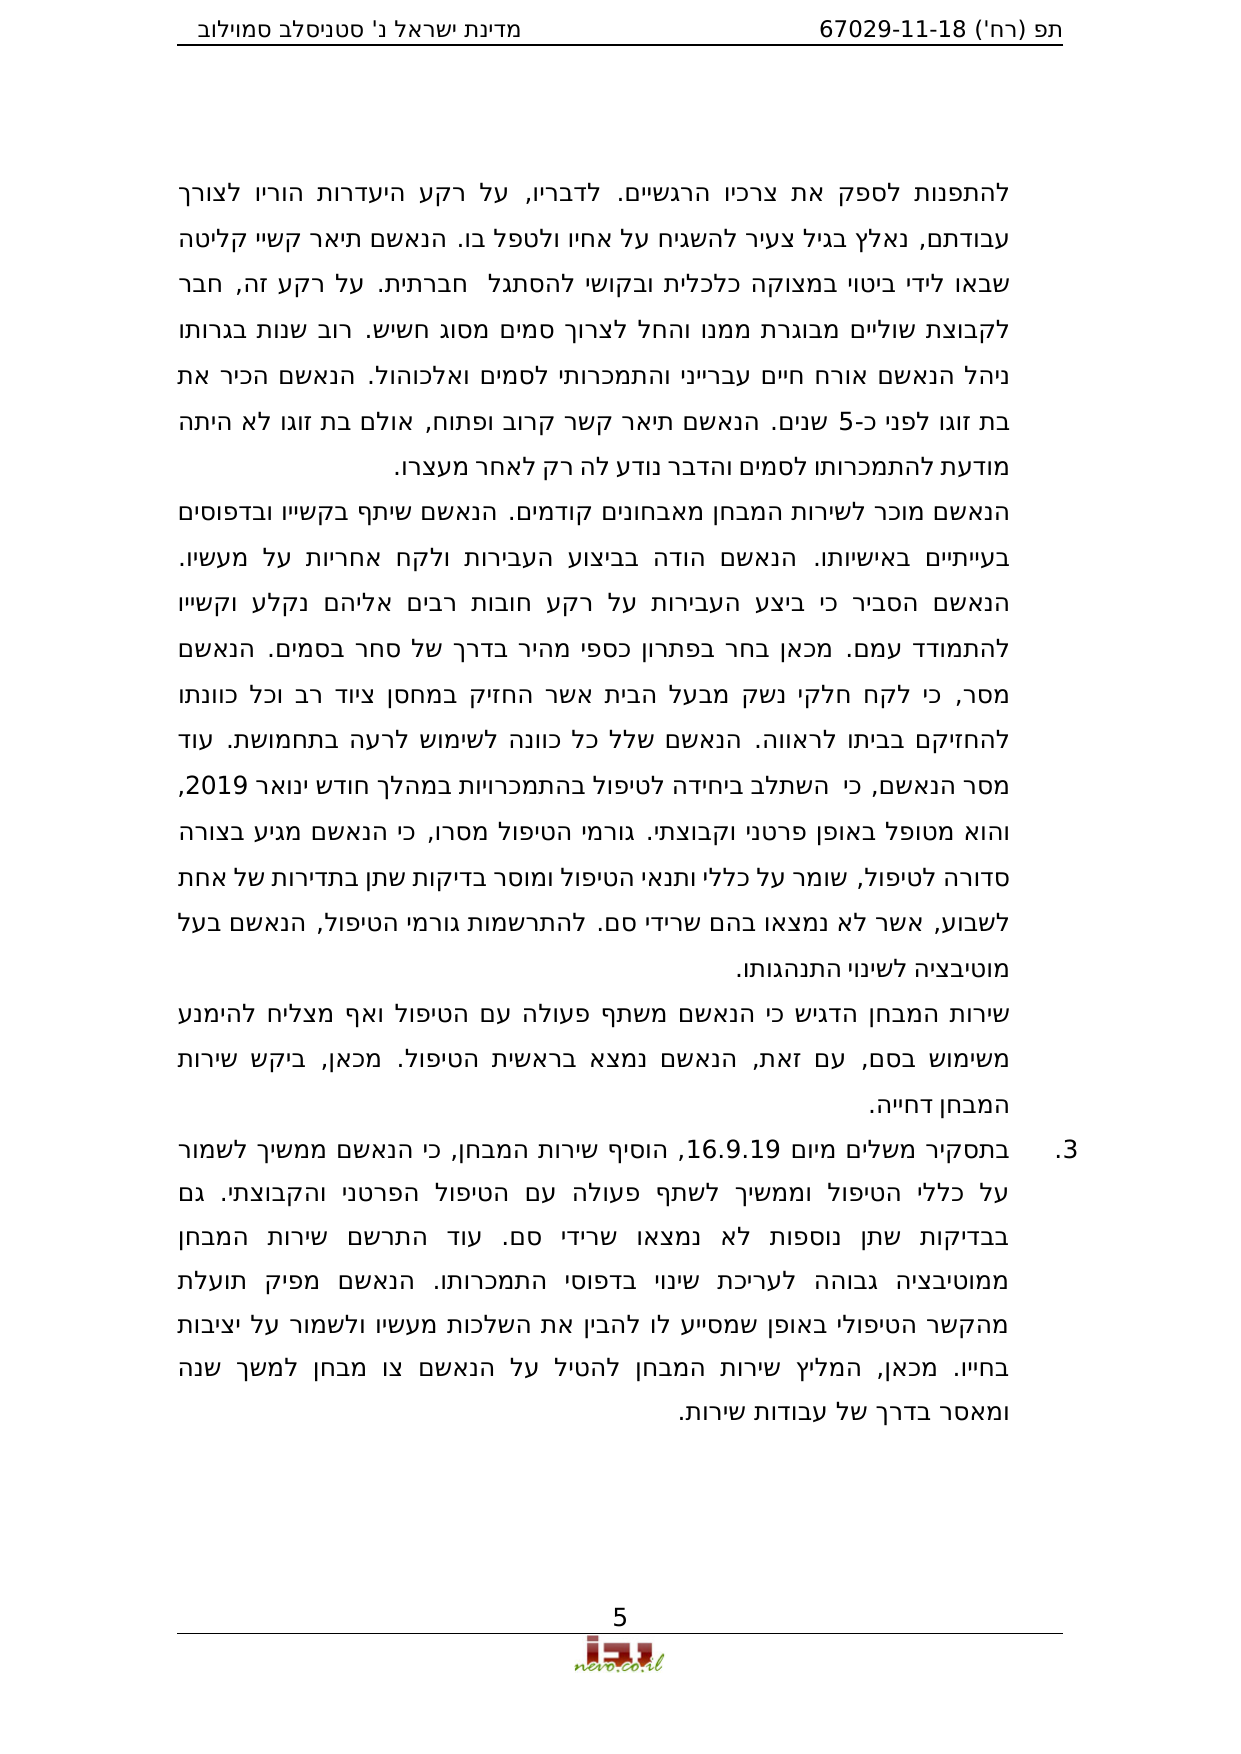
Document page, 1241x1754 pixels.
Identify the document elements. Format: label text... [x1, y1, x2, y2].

list שירות המבחן הדגיש כי הנאשם משתף פעולה עם הטיפול ואף מצליח להימנע משימוש בסם, עם זאת, הנאשם נמצא בראשית הטיפול. מכאן, ביקש שירות המבחן דחייה. [177, 999, 1010, 1119]
list הנאשם מוכר לשירות המבחן מאבחונים קודמים. הנאשם שיתף בקשייו ובדפוסים בעייתיים באישיותו. הנאשם הודה בביצוע העבירות ולקח אחריות על מעשיו. הנאשם הסביר כי ביצע העבירות על רקע חובות רבים אליהם נקלע וקשייו להתמודד עמם. מכאן בחר בפתרון כספי מהיר בדרך של סחר בסמים. הנאשם מסר, כי לקח חלקי נשק מבעל הבית אשר החזיק במחסן ציוד רב וכל כוונתו להחזיקם בביתו לראווה. הנאשם שלל כל כוונה לשימוש לרעה בתחמושת. עוד מסר הנאשם, כי השתלב ביחידה לטיפול בהתמכרויות במהלך חודש ינואר 2019, והוא מטופל באופן פרטני וקבוצתי. גורמי הטיפול מסרו, כי הנאשם מגיע בצורה סדורה לטיפול, שומר על כללי ותנאי הטיפול ומוסר בדיקות שתן בתדירות של אחת לשבוע, אשר לא נמצאו בהם שרידי סם. להתרשמות גורמי הטיפול, הנאשם בעל מוטיבציה לשינוי התנהגותו. [177, 497, 1010, 984]
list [177, 177, 1054, 482]
picture [574, 1635, 666, 1673]
list בתסקיר משלים מיום 16.9.19, הוסיף שירות המבחן, כי הנאשם ממשיך לשמור על כללי הטיפול וממשיך לשתף פעולה עם הטיפול הפרטני והקבוצתי. גם בבדיקות שתן נוספות לא נמצאו שרידי סם. עוד התרשם שירות המבחן ממוטיבציה גבוהה לעריכת שינוי בדפוסי התמכרותו. הנאשם מפיק תועלת מהקשר הטיפולי באופן שמסייע לו להבין את השלכות מעשיו ולשמור על יציבות בחייו. מכאן, המליץ שירות המבחן להטיל על הנאשם צו מבחן למשך שנה ומאסר בדרך של עבודות שירות. [177, 1135, 1054, 1426]
